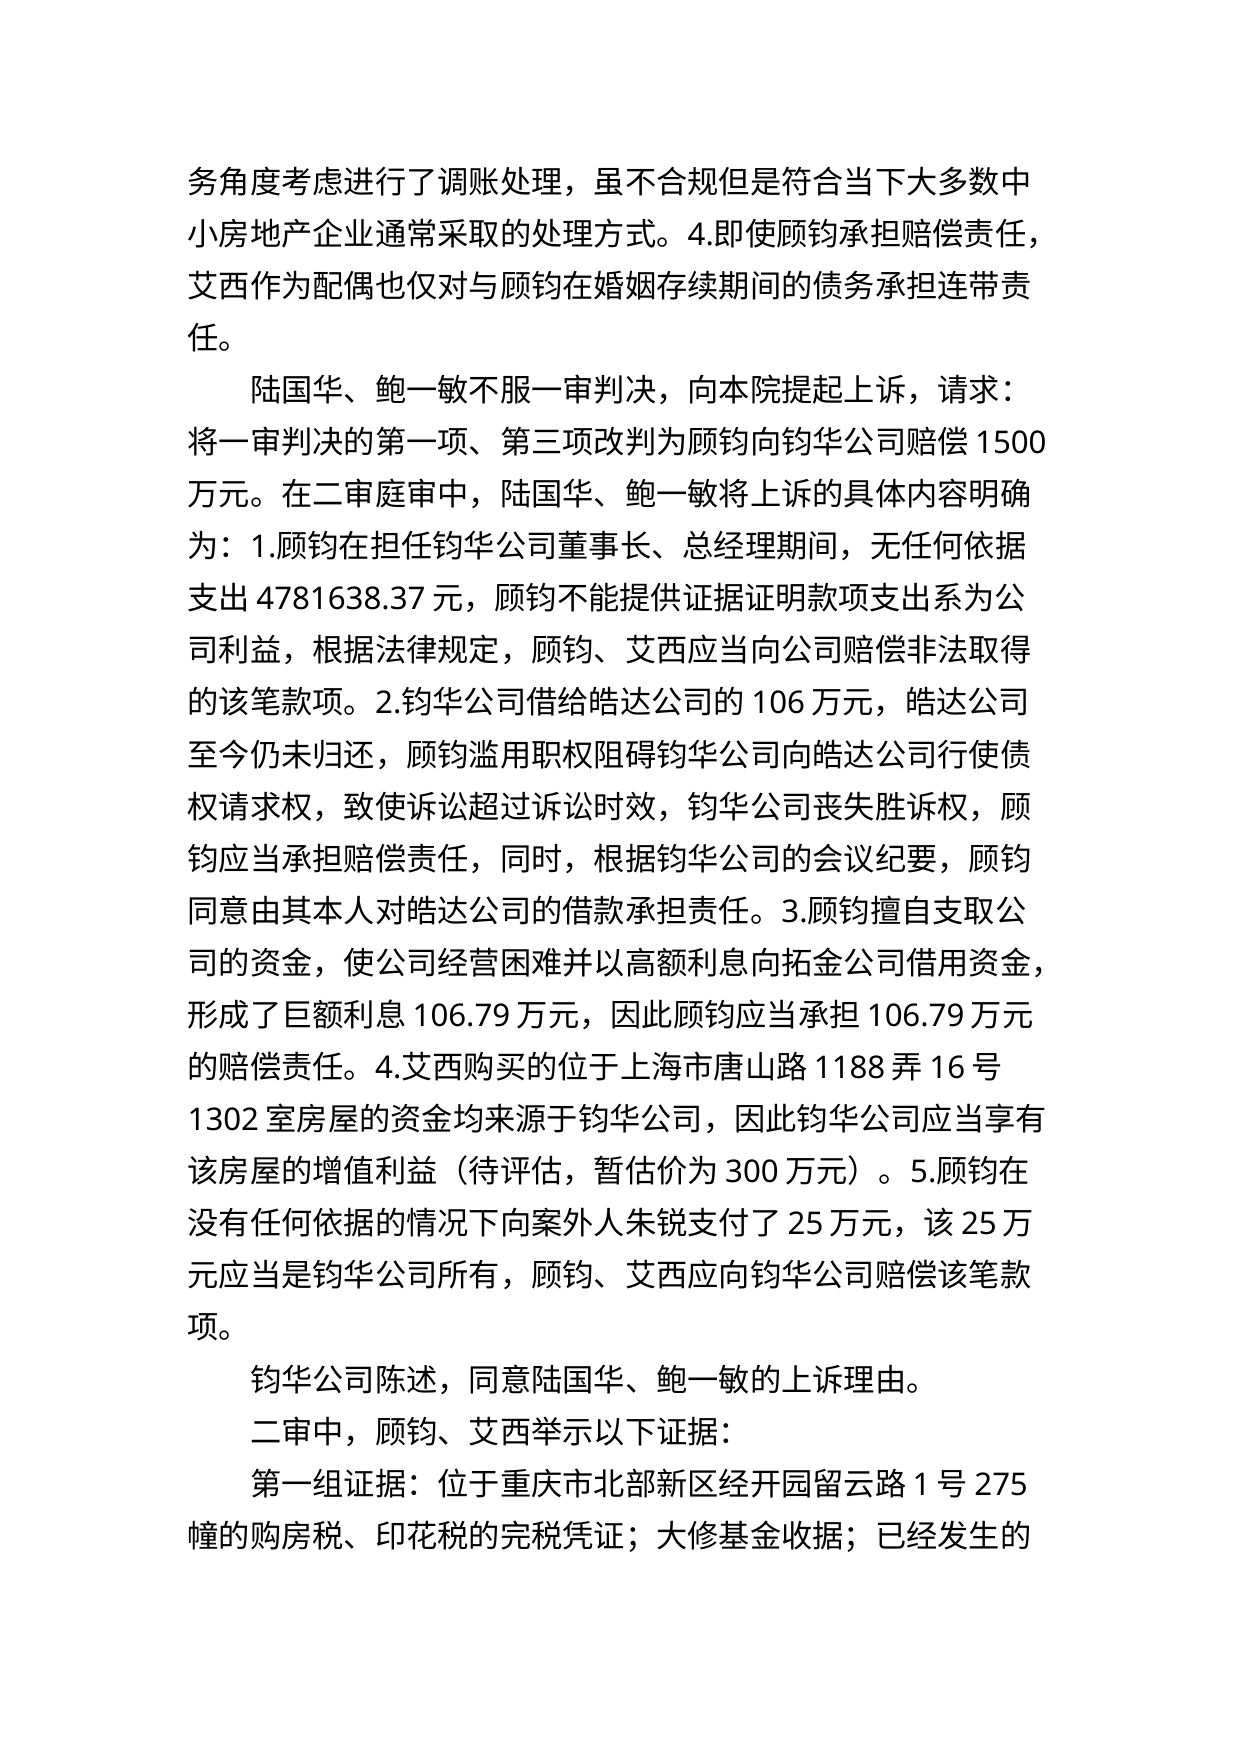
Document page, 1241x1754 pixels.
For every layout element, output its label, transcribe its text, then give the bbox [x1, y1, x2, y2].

text 二审中，顾钧、艾西举示以下证据： [187, 1400, 1053, 1452]
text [187, 150, 1053, 358]
text 陆国华、鲍一敏不服一审判决，向本院提起上诉，请求：将一审判决的第一项、第三项改判为顾钧向钧华公司赔偿1500万元。在二审庭审中，陆国华、鲍一敏将上诉的具体内容明确为：1.顾钧在担任钧华公司董事长、总经理期间，无任何依据支出4781638.37元，顾钧不能提供证据证明款项支出系为公司利益，根据法律规定，顾钧、艾西应当向公司赔偿非法取得的该笔款项。2.钧华公司借给皓达公司的106万元，皓达公司至今仍未归还，顾钧滥用职权阻碍钧华公司向皓达公司行使债权请求权，致使诉讼超过诉讼时效，钧华公司丧失胜诉权，顾钧应当承担赔偿责任，同时，根据钧华公司的会议纪要，顾钧同意由其本人对皓达公司的借款承担责任。3.顾钧擅自支取公司的资金，使公司经营困难并以高额利息向拓金公司借用资金，形成了巨额利息106.79万元，因此顾钧应当承担106.79万元的赔偿责任。4.艾西购买的位于上海市唐山路1188弄16号1302室房屋的资金均来源于钧华公司，因此钧华公司应当享有该房屋的增值利益（待评估，暂估价为300万元）。5.顾钧在没有任何依据的情况下向案外人朱锐支付了25万元，该25万元应当是钧华公司所有，顾钧、艾西应向钧华公司赔偿该笔款项。 [187, 358, 1053, 1348]
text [187, 1452, 1053, 1556]
text 钧华公司陈述，同意陆国华、鲍一敏的上诉理由。 [187, 1348, 1053, 1400]
